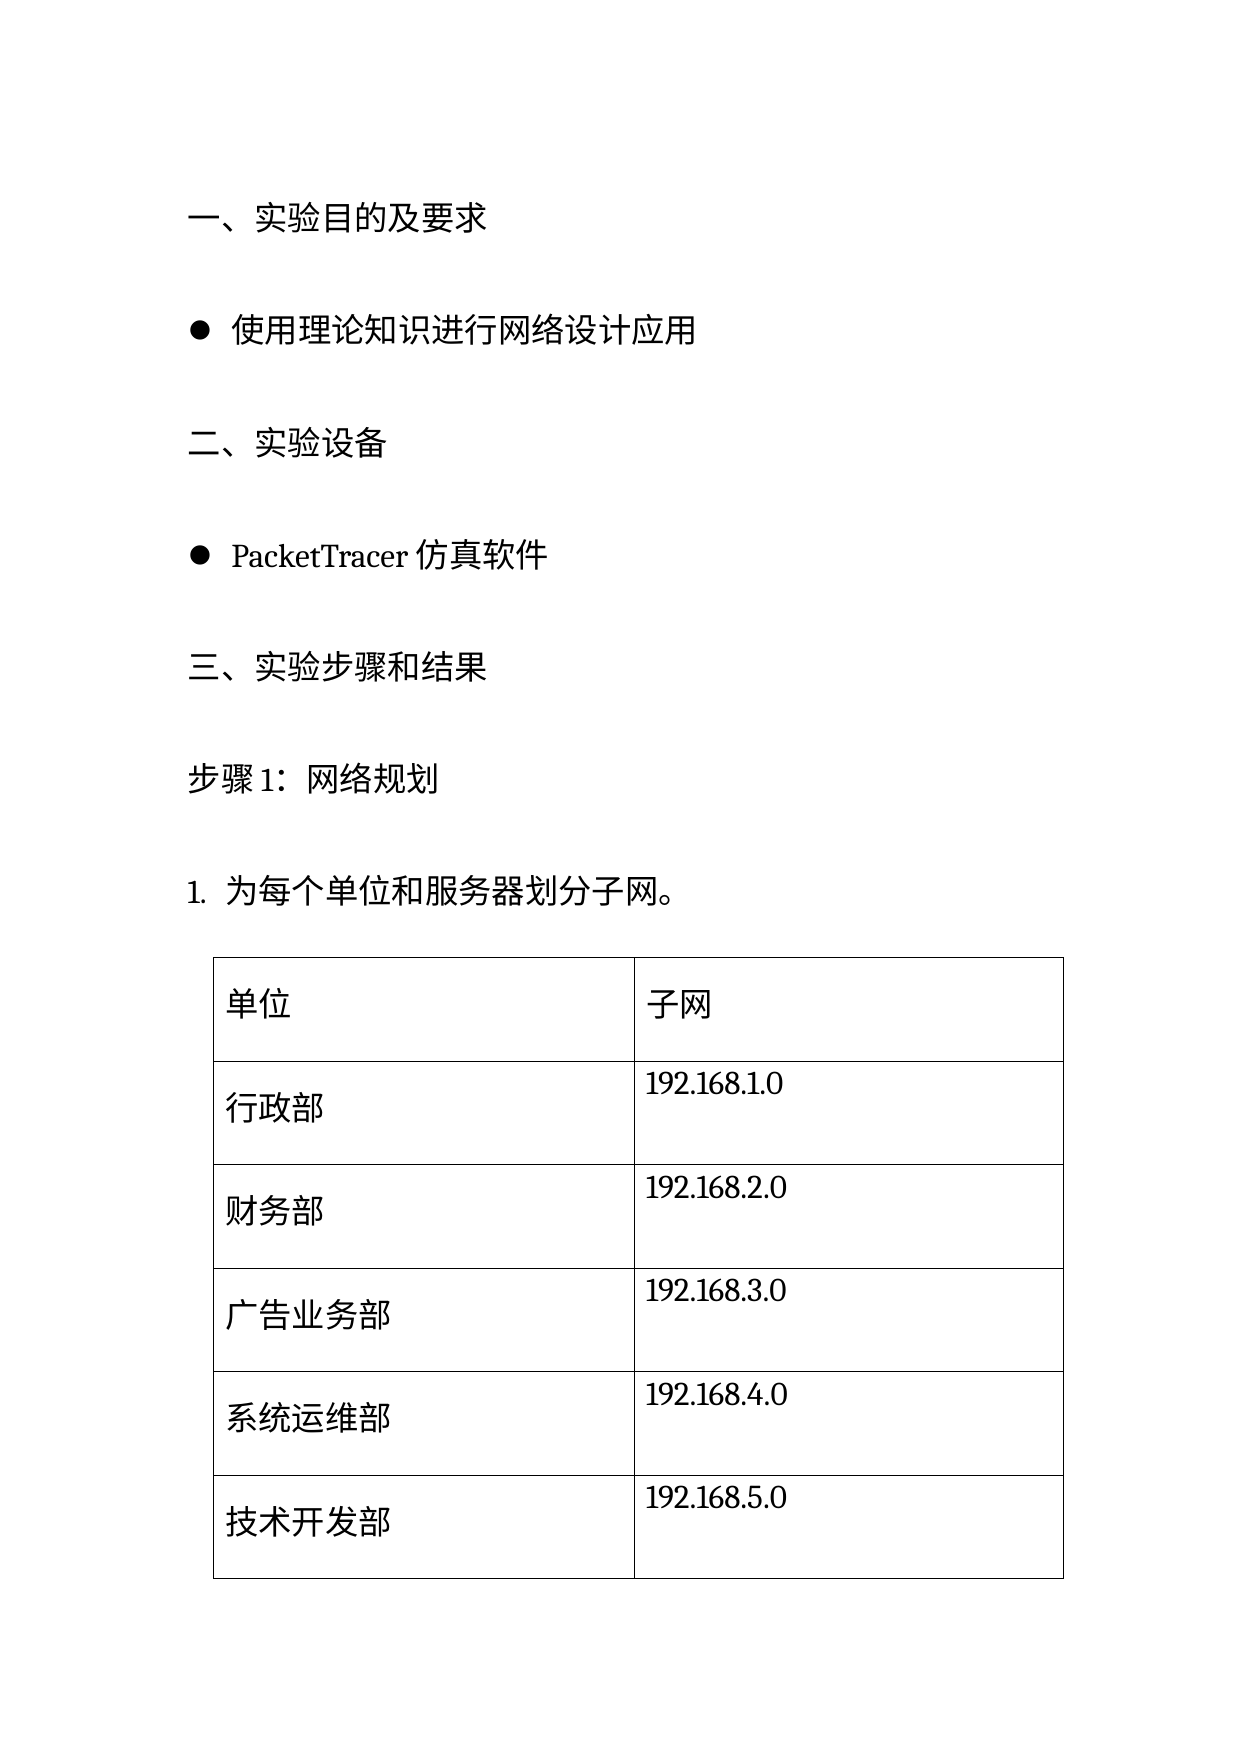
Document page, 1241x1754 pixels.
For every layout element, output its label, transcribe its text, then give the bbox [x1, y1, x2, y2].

table_cell 192.168.2.0 [635, 1165, 1063, 1268]
list PacketTracer 仿真软件 [187, 508, 1053, 597]
list 使用理论知识进行网络设计应用 [187, 284, 1053, 372]
table_header 单位 [214, 958, 634, 1061]
table_cell 财务部 [214, 1165, 634, 1268]
table_cell 192.168.1.0 [635, 1062, 1063, 1164]
text 三、实验步骤和结果 [187, 621, 1053, 709]
table_cell 行政部 [214, 1062, 634, 1164]
text 步骤1：网络规划 [187, 733, 1053, 821]
table_cell 192.168.5.0 [635, 1476, 1063, 1578]
table_header 子网 [635, 958, 1063, 1061]
table_cell 系统运维部 [214, 1372, 634, 1474]
table_cell 技术开发部 [214, 1476, 634, 1578]
text 二、实验设备 [187, 396, 1053, 484]
table_cell 广告业务部 [214, 1269, 634, 1371]
list 为每个单位和服务器划分子网。 [187, 845, 1053, 933]
table_cell 192.168.4.0 [635, 1372, 1063, 1474]
table_cell 192.168.3.0 [635, 1269, 1063, 1371]
text 一、实验目的及要求 [187, 172, 1053, 260]
